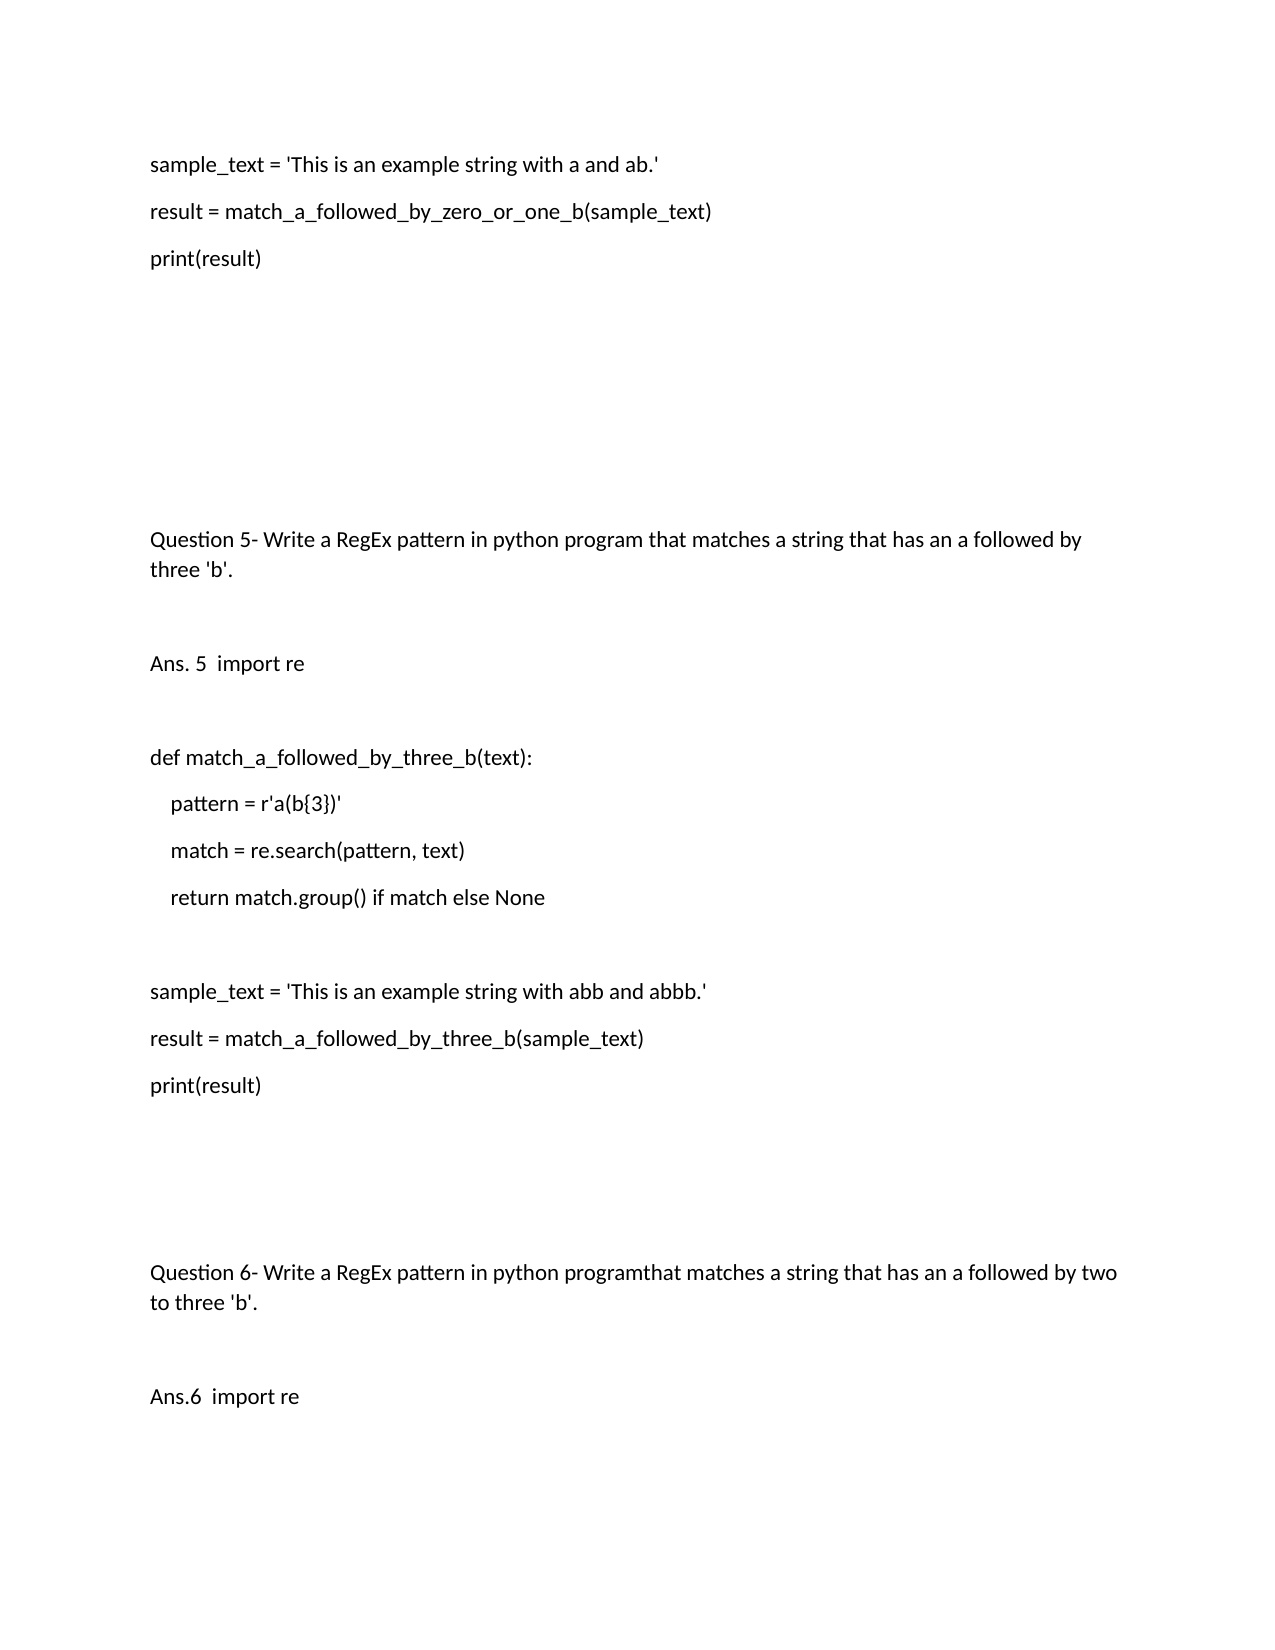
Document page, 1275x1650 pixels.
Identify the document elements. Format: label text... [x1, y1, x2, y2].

text Question 5- Write a RegEx pattern in python program that matches a string that has an a followed by three 'b'. [150, 525, 1125, 583]
text print(result) [150, 1071, 1125, 1099]
text result = match_a_followed_by_zero_or_one_b(sample_text) [150, 197, 1125, 225]
text sample_text = 'This is an example string with abb and abbb.' [150, 977, 1125, 1005]
text Ans.6 import re [150, 1382, 1125, 1410]
text pattern = r'a(b{3})' [150, 789, 1125, 818]
text return match.group() if match else None [150, 883, 1125, 911]
text sample_text = 'This is an example string with a and ab.' [150, 150, 1125, 178]
text Question 6- Write a RegEx pattern in python programthat matches a string that has an a followed by two to three 'b'. [150, 1258, 1125, 1317]
text def match_a_followed_by_three_b(text): [150, 743, 1125, 771]
text Ans. 5 import re [150, 649, 1125, 677]
text match = re.search(pattern, text) [150, 836, 1125, 864]
text print(result) [150, 244, 1125, 272]
text result = match_a_followed_by_three_b(sample_text) [150, 1024, 1125, 1052]
